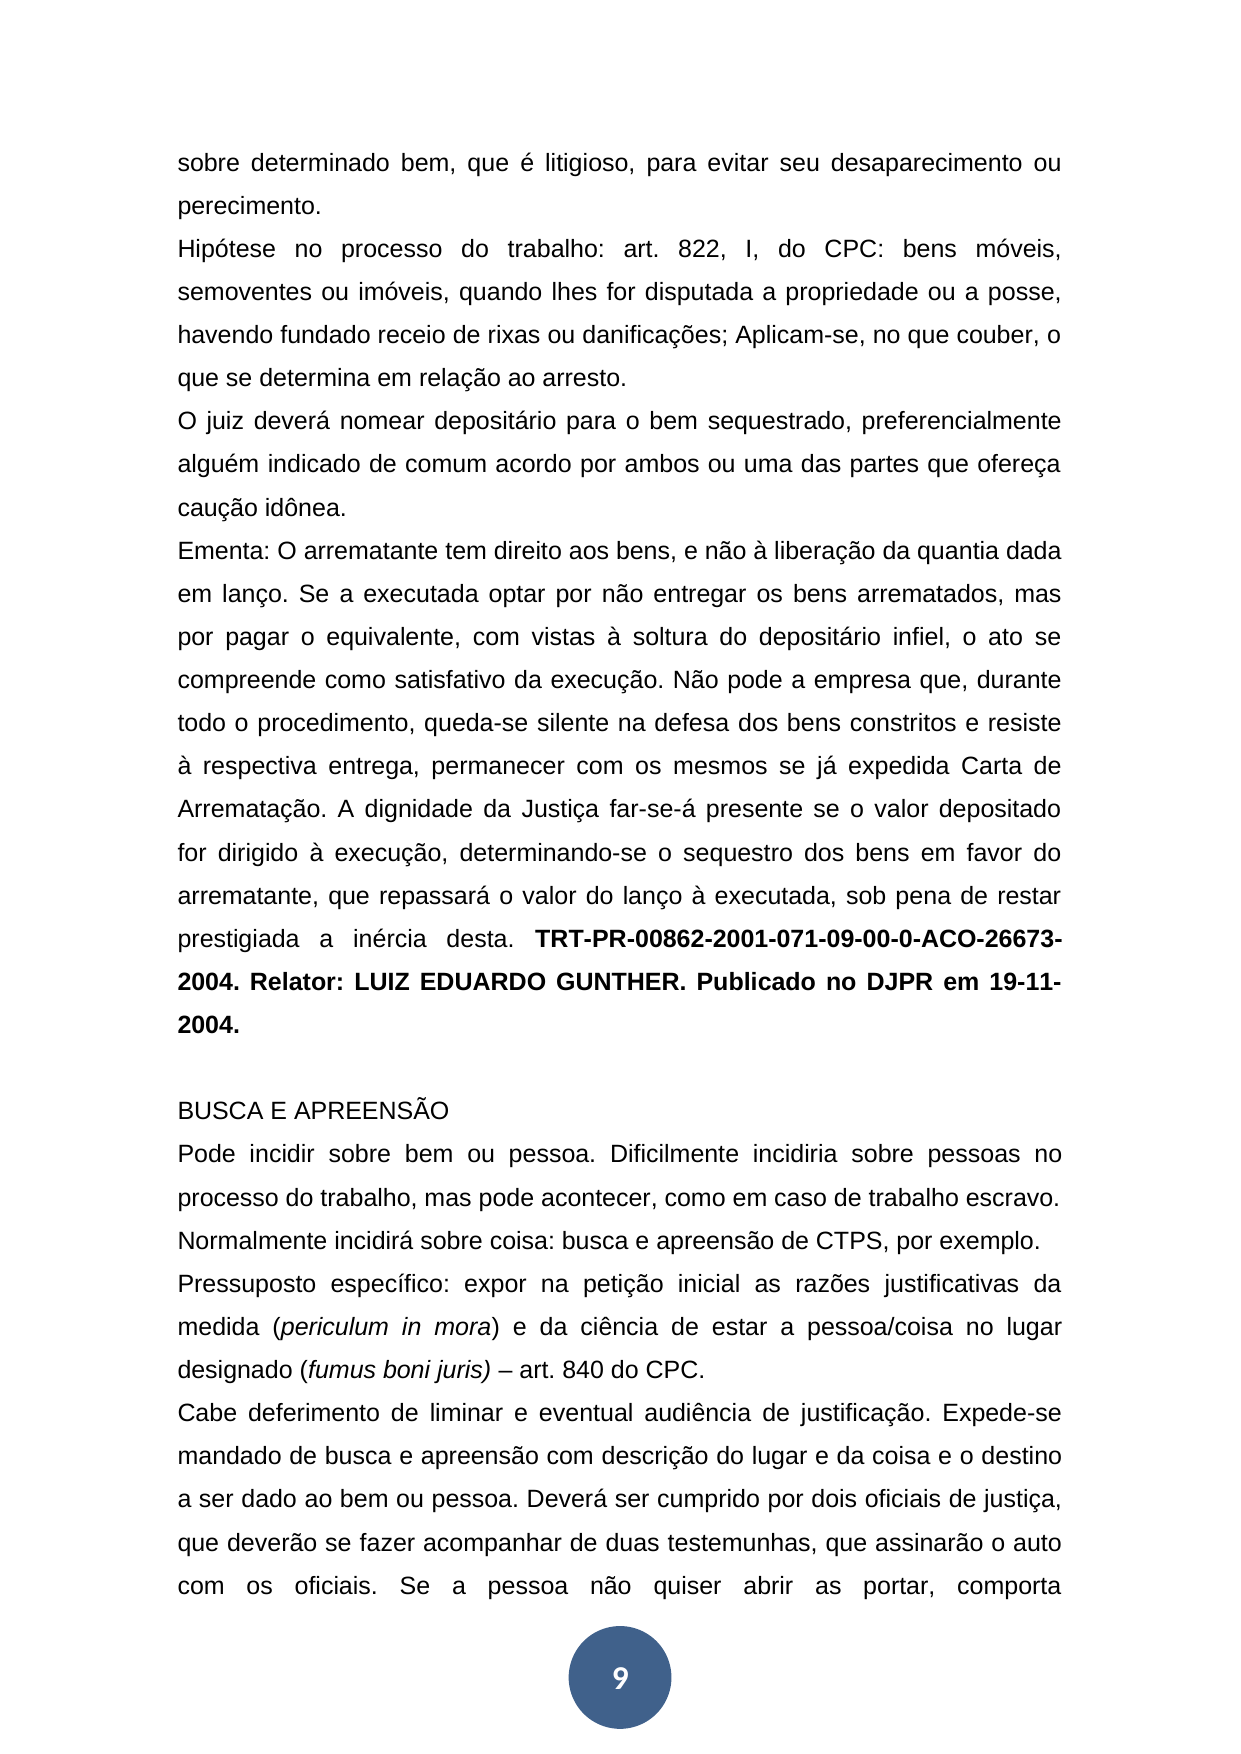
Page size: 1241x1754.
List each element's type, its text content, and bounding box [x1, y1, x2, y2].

text BUSCA E APREENSÃO [177, 1096, 1063, 1125]
text Pressuposto específico: expor na petição inicial as razões justificativas da medida (periculum in mora) e da ciência de estar a pessoa/coisa no lugar designado (fumus boni juris) – art. 840 do CPC. [177, 1269, 1063, 1384]
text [177, 148, 1063, 219]
text O juiz deverá nomear depositário para o bem sequestrado, preferencialmente alguém indicado de comum acordo por ambos ou uma das partes que ofereça caução idônea. [177, 406, 1063, 521]
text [177, 1398, 1063, 1599]
text Ementa: O arrematante tem direito aos bens, e não à liberação da quantia dada em lanço. Se a executada optar por não entregar os bens arrematados, mas por pagar o equivalente, com vistas à soltura do depositário infiel, o ato se compreende como satisfativo da execução. Não pode a empresa que, durante todo o procedimento, queda-se silente na defesa dos bens constritos e resiste à respectiva entrega, permanecer com os mesmos se já expedida Carta de Arrematação. A dignidade da Justiça far-se-á presente se o valor depositado for dirigido à execução, determinando-se o sequestro dos bens em favor do arrematante, que repassará o valor do lanço à executada, sob pena de restar prestigiada a inércia desta. TRT-PR-00862-2001-071-09-00-0-ACO-26673-2004. Relator: LUIZ EDUARDO GUNTHER. Publicado no DJPR em 19-11-2004. [177, 536, 1063, 1039]
text Normalmente incidirá sobre coisa: busca e apreensão de CTPS, por exemplo. [177, 1226, 1063, 1254]
text Pode incidir sobre bem ou pessoa. Dificilmente incidiria sobre pessoas no processo do trabalho, mas pode acontecer, como em caso de trabalho escravo. [177, 1139, 1063, 1211]
text Hipótese no processo do trabalho: art. 822, I, do CPC: bens móveis, semoventes ou imóveis, quando lhes for disputada a propriedade ou a posse, havendo fundado receio de rixas ou danificações; Aplicam-se, no que couber, o que se determina em relação ao arresto. [177, 234, 1063, 392]
